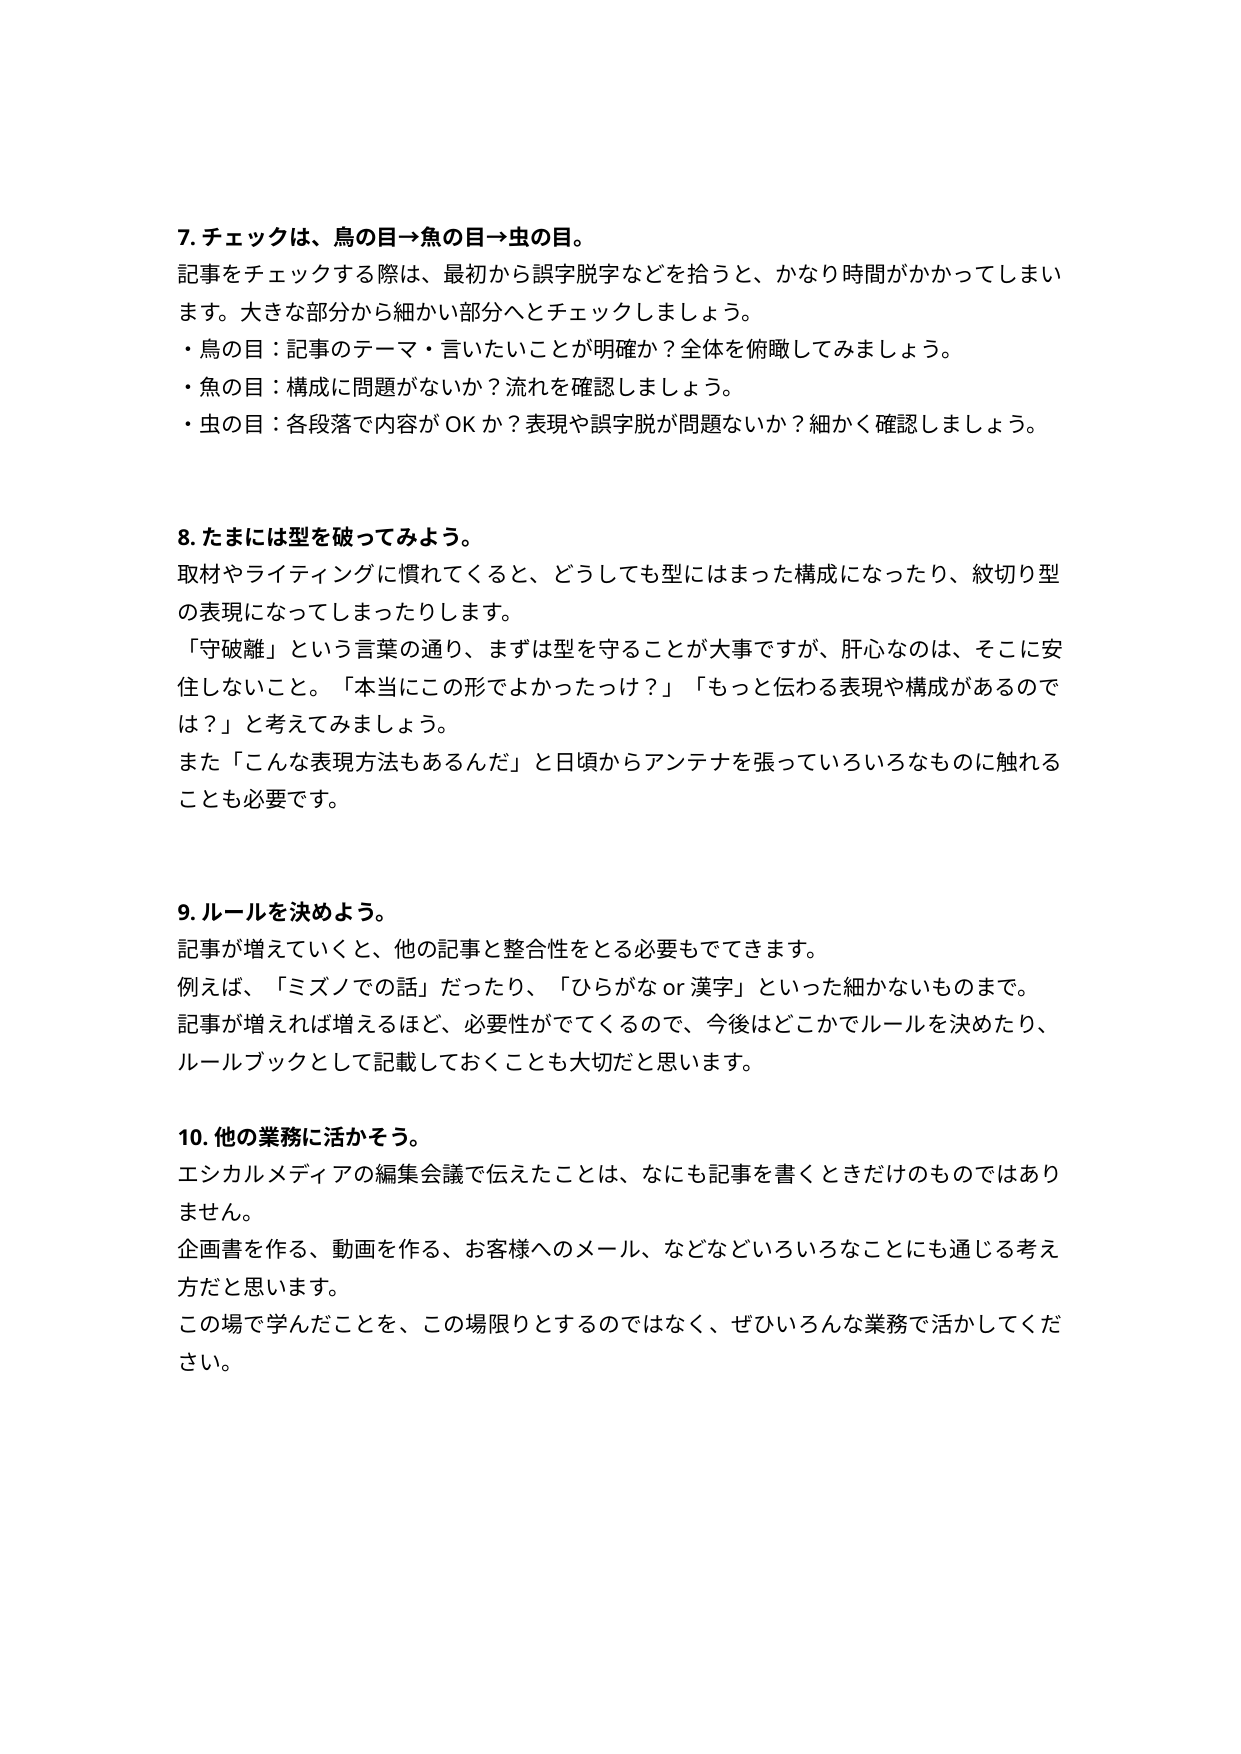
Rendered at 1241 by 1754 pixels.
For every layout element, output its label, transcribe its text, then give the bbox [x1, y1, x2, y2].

text 「守破離」という言葉の通り、まずは型を守ることが大事ですが、肝心なのは、そこに安住しないこと。「本当にこの形でよかったっけ？」「もっと伝わる表現や構成があるのでは？」と考えてみましょう。 [177, 629, 1063, 742]
text 10. 他の業務に活かそう。 [177, 1117, 1063, 1154]
text ・虫の目：各段落で内容が OK か？表現や誤字脱が問題ないか？細かく確認しましょう。 [177, 404, 1063, 442]
text 取材やライティングに慣れてくると、どうしても型にはまった構成になったり、紋切り型の表現になってしまったりします。 [177, 554, 1063, 629]
text エシカルメディアの編集会議で伝えたことは、なにも記事を書くときだけのものではありません。 [177, 1154, 1063, 1229]
text 記事をチェックする際は、最初から誤字脱字などを拾うと、かなり時間がかかってしまいます。大きな部分から細かい部分へとチェックしましょう。 [177, 254, 1063, 329]
text 9. ルールを決めよう。 [177, 892, 1063, 929]
text 企画書を作る、動画を作る、お客様へのメール、などなどいろいろなことにも通じる考え方だと思います。 [177, 1229, 1063, 1304]
text この場で学んだことを、この場限りとするのではなく、ぜひいろんな業務で活かしてください。 [177, 1304, 1063, 1379]
text 例えば、「ミズノでの話」だったり、「ひらがな or 漢字」といった細かないものまで。 [177, 967, 1063, 1004]
text ・魚の目：構成に問題がないか？流れを確認しましょう。 [177, 367, 1063, 404]
text 記事が増えれば増えるほど、必要性がでてくるので、今後はどこかでルールを決めたり、ルールブックとして記載しておくことも大切だと思います。 [177, 1004, 1063, 1079]
text 8. たまには型を破ってみよう。 [177, 517, 1063, 554]
text 記事が増えていくと、他の記事と整合性をとる必要もでてきます。 [177, 929, 1063, 967]
text また「こんな表現方法もあるんだ」と日頃からアンテナを張っていろいろなものに触れることも必要です。 [177, 742, 1063, 817]
text 7. チェックは、鳥の目→魚の目→虫の目。 [177, 217, 1063, 254]
text ・鳥の目：記事のテーマ・言いたいことが明確か？全体を俯瞰してみましょう。 [177, 329, 1063, 367]
